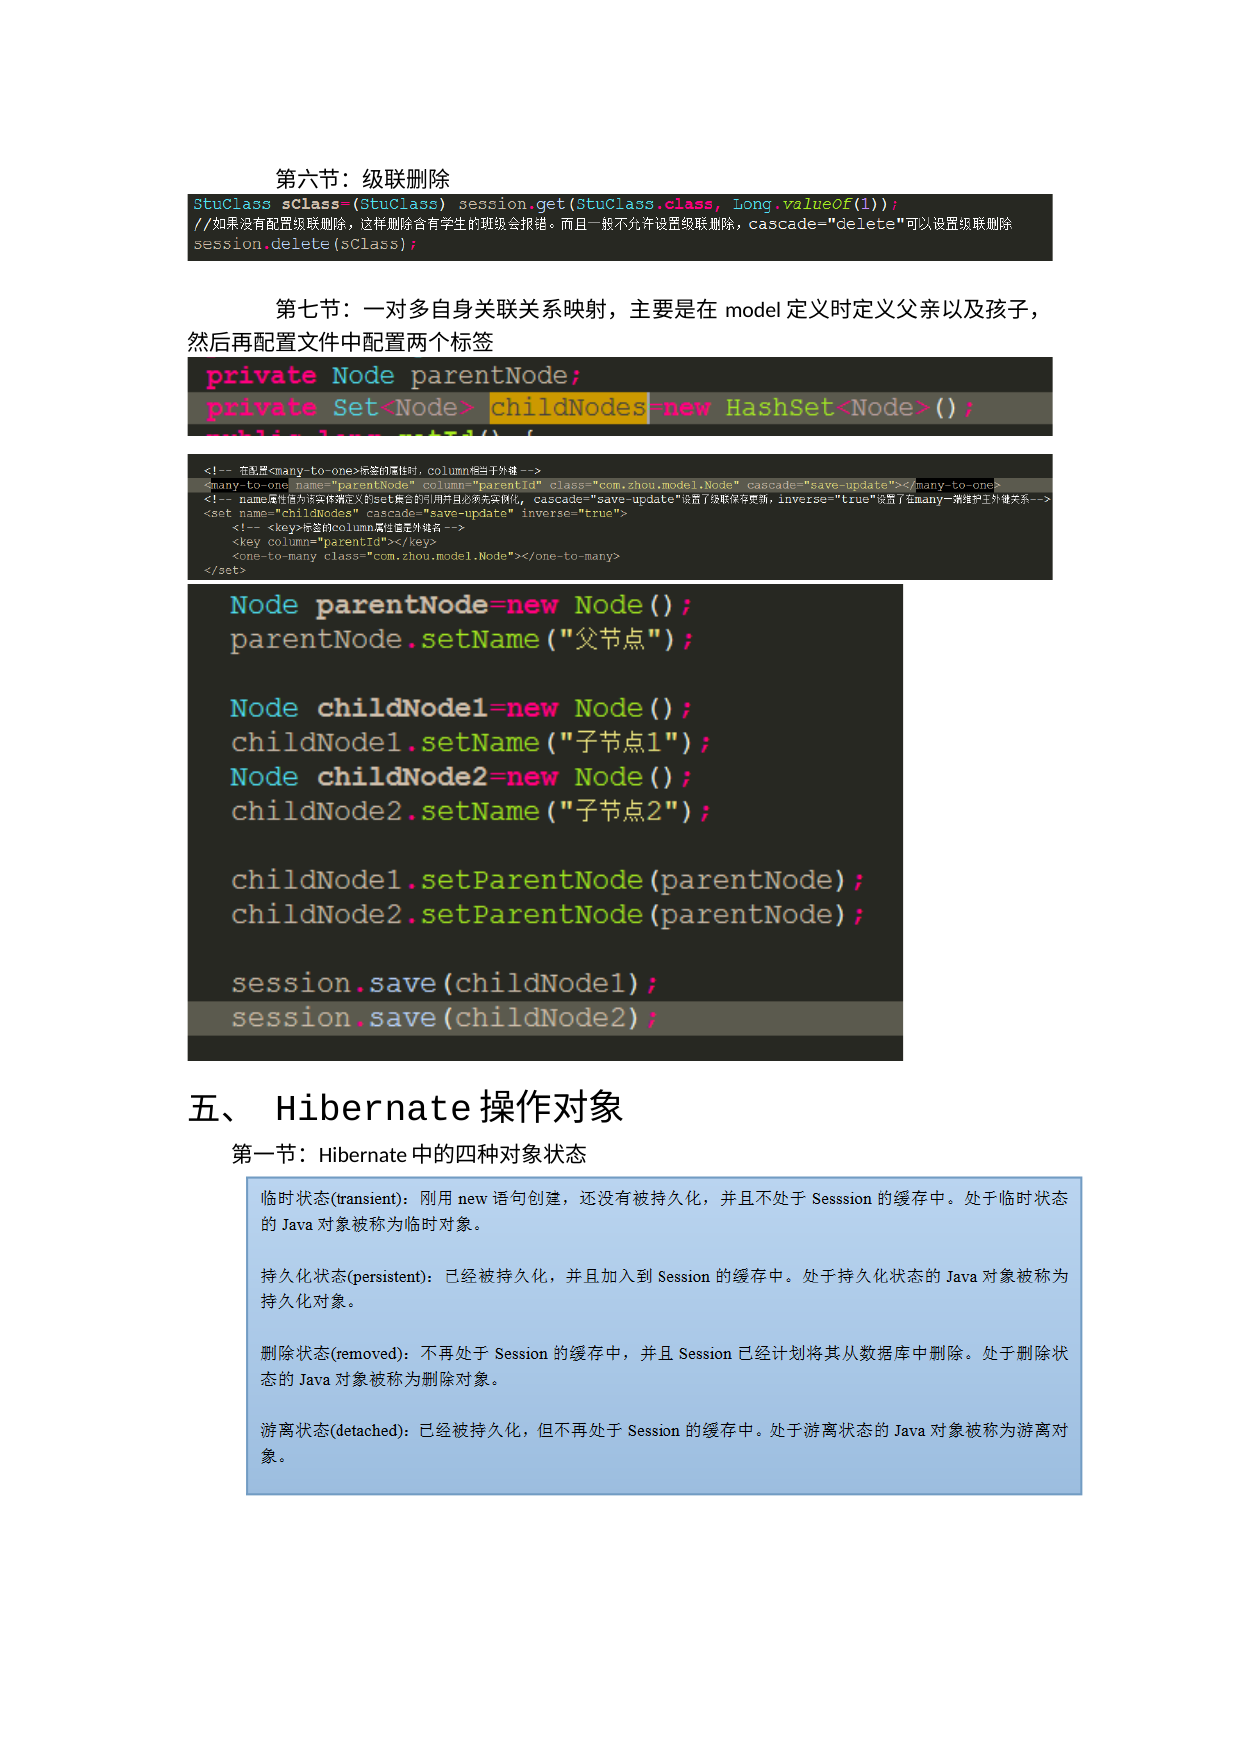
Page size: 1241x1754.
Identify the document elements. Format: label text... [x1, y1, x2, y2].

list 第一节：Hibernate中的四种对象状态 [231, 1137, 1053, 1169]
picture [187, 194, 1053, 261]
picture [231, 1169, 1097, 1511]
text 第六节：级联删除 [187, 162, 1053, 194]
text 第七节：一对多自身关联关系映射，主要是在model定义时定义父亲以及孩子，然后再配置文件中配置两个标签 [187, 292, 1053, 357]
picture [187, 584, 904, 1061]
picture [187, 357, 1053, 436]
list Hibernate操作对象 [187, 1072, 1053, 1137]
picture [187, 454, 1053, 580]
